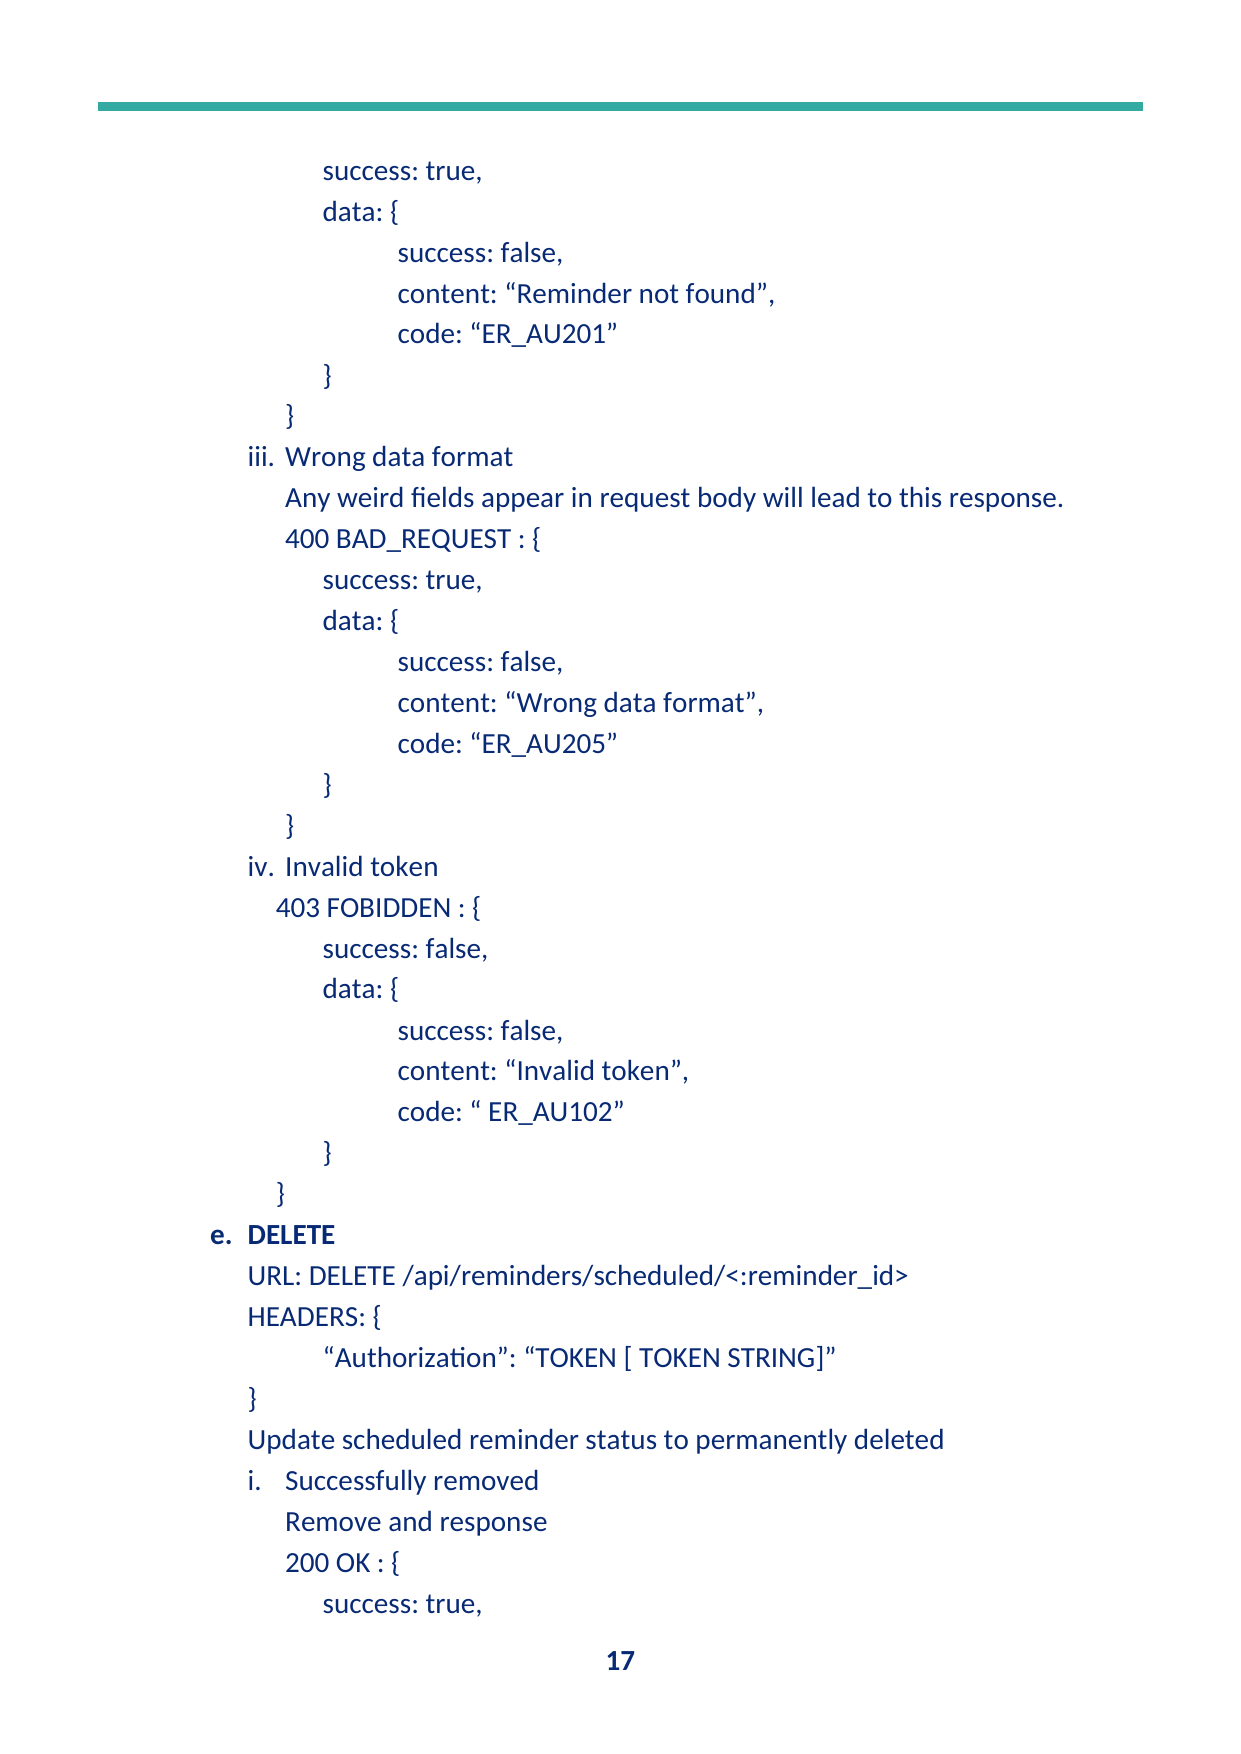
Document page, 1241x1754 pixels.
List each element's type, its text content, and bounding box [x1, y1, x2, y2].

list Wrong data format [247, 438, 1143, 474]
list 400 BAD_REQUEST : { [285, 520, 1143, 556]
list data: { [322, 602, 1143, 638]
list Update scheduled reminder status to permanently deleted [247, 1421, 1143, 1457]
list success: true, [322, 1585, 1143, 1620]
list } [285, 807, 1143, 842]
list success: true, [322, 152, 1143, 187]
list success: false, [322, 643, 1143, 679]
list code: “ ER_AU102” [322, 1093, 1143, 1129]
list data: { [322, 971, 1143, 1006]
list content: “Wrong data format”, [322, 684, 1143, 720]
list DELETE [210, 1216, 1143, 1252]
list Any weird fields appear in request body will lead to this response. [285, 479, 1143, 515]
list Invalid token [247, 848, 1143, 883]
list URL: DELETE /api/reminders/scheduled/<:reminder_id> [247, 1257, 1143, 1293]
list } [322, 766, 1143, 802]
list code: “ER_AU205” [322, 725, 1143, 761]
list 200 OK : { [285, 1544, 1143, 1579]
list 403 FOBIDDEN : { [276, 889, 1143, 924]
list } [285, 397, 1143, 433]
list } [322, 1134, 1143, 1170]
list success: true, [322, 561, 1143, 597]
list code: “ER_AU201” [322, 316, 1143, 351]
list } [322, 357, 1143, 392]
list } [247, 1380, 1143, 1416]
list success: false, [322, 234, 1143, 269]
list “Authorization”: “TOKEN [ TOKEN STRING]” [247, 1339, 1143, 1375]
list Remove and response [285, 1503, 1143, 1538]
list content: “Reminder not found”, [322, 275, 1143, 310]
list data: { [322, 193, 1143, 228]
list } [276, 1175, 1143, 1211]
list success: false, [322, 1012, 1143, 1047]
list HEADERS: { [247, 1298, 1143, 1334]
list Successfully removed [247, 1462, 1143, 1497]
list content: “Invalid token”, [322, 1052, 1143, 1088]
list success: false, [322, 930, 1143, 965]
